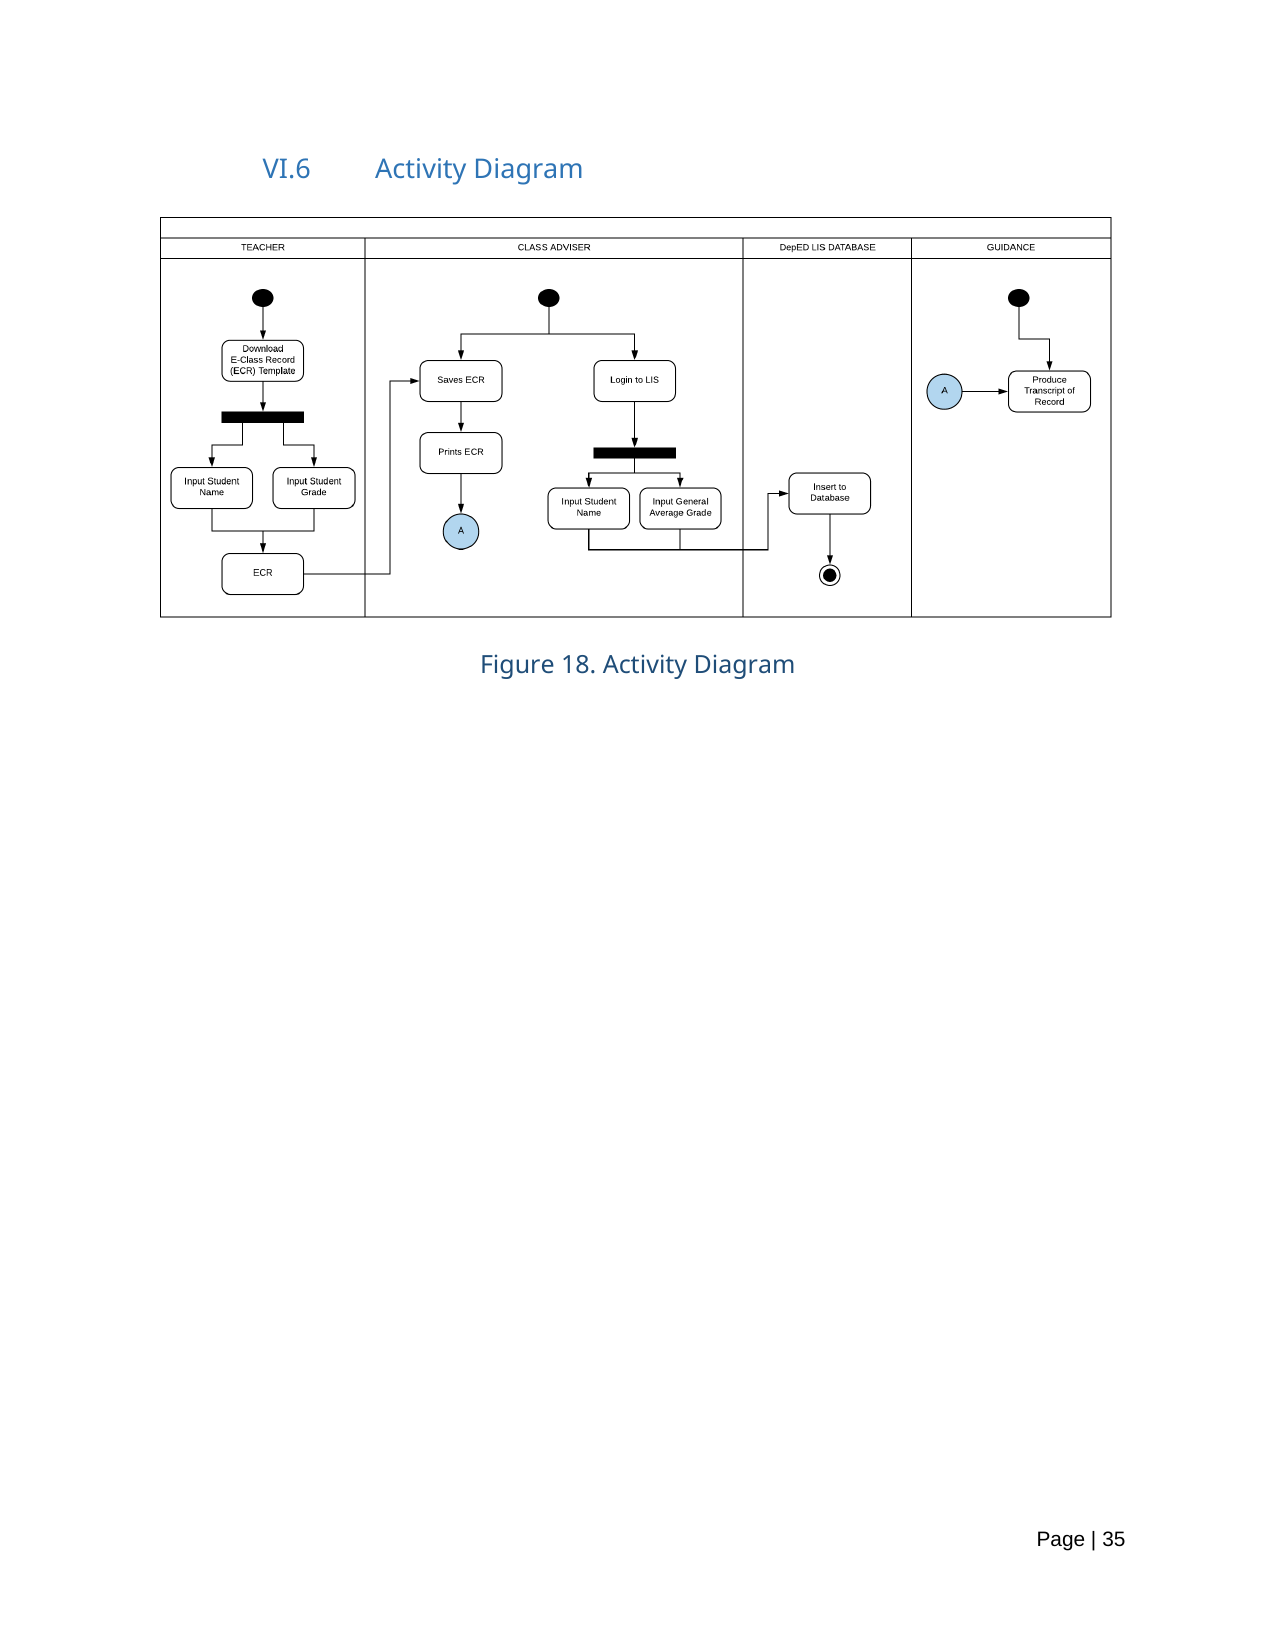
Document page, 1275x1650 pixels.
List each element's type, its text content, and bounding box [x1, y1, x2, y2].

subtitle Activity Diagram [262, 150, 1125, 187]
picture [140, 197, 1131, 637]
subtitle Figure 18. Activity Diagram [150, 646, 1125, 680]
